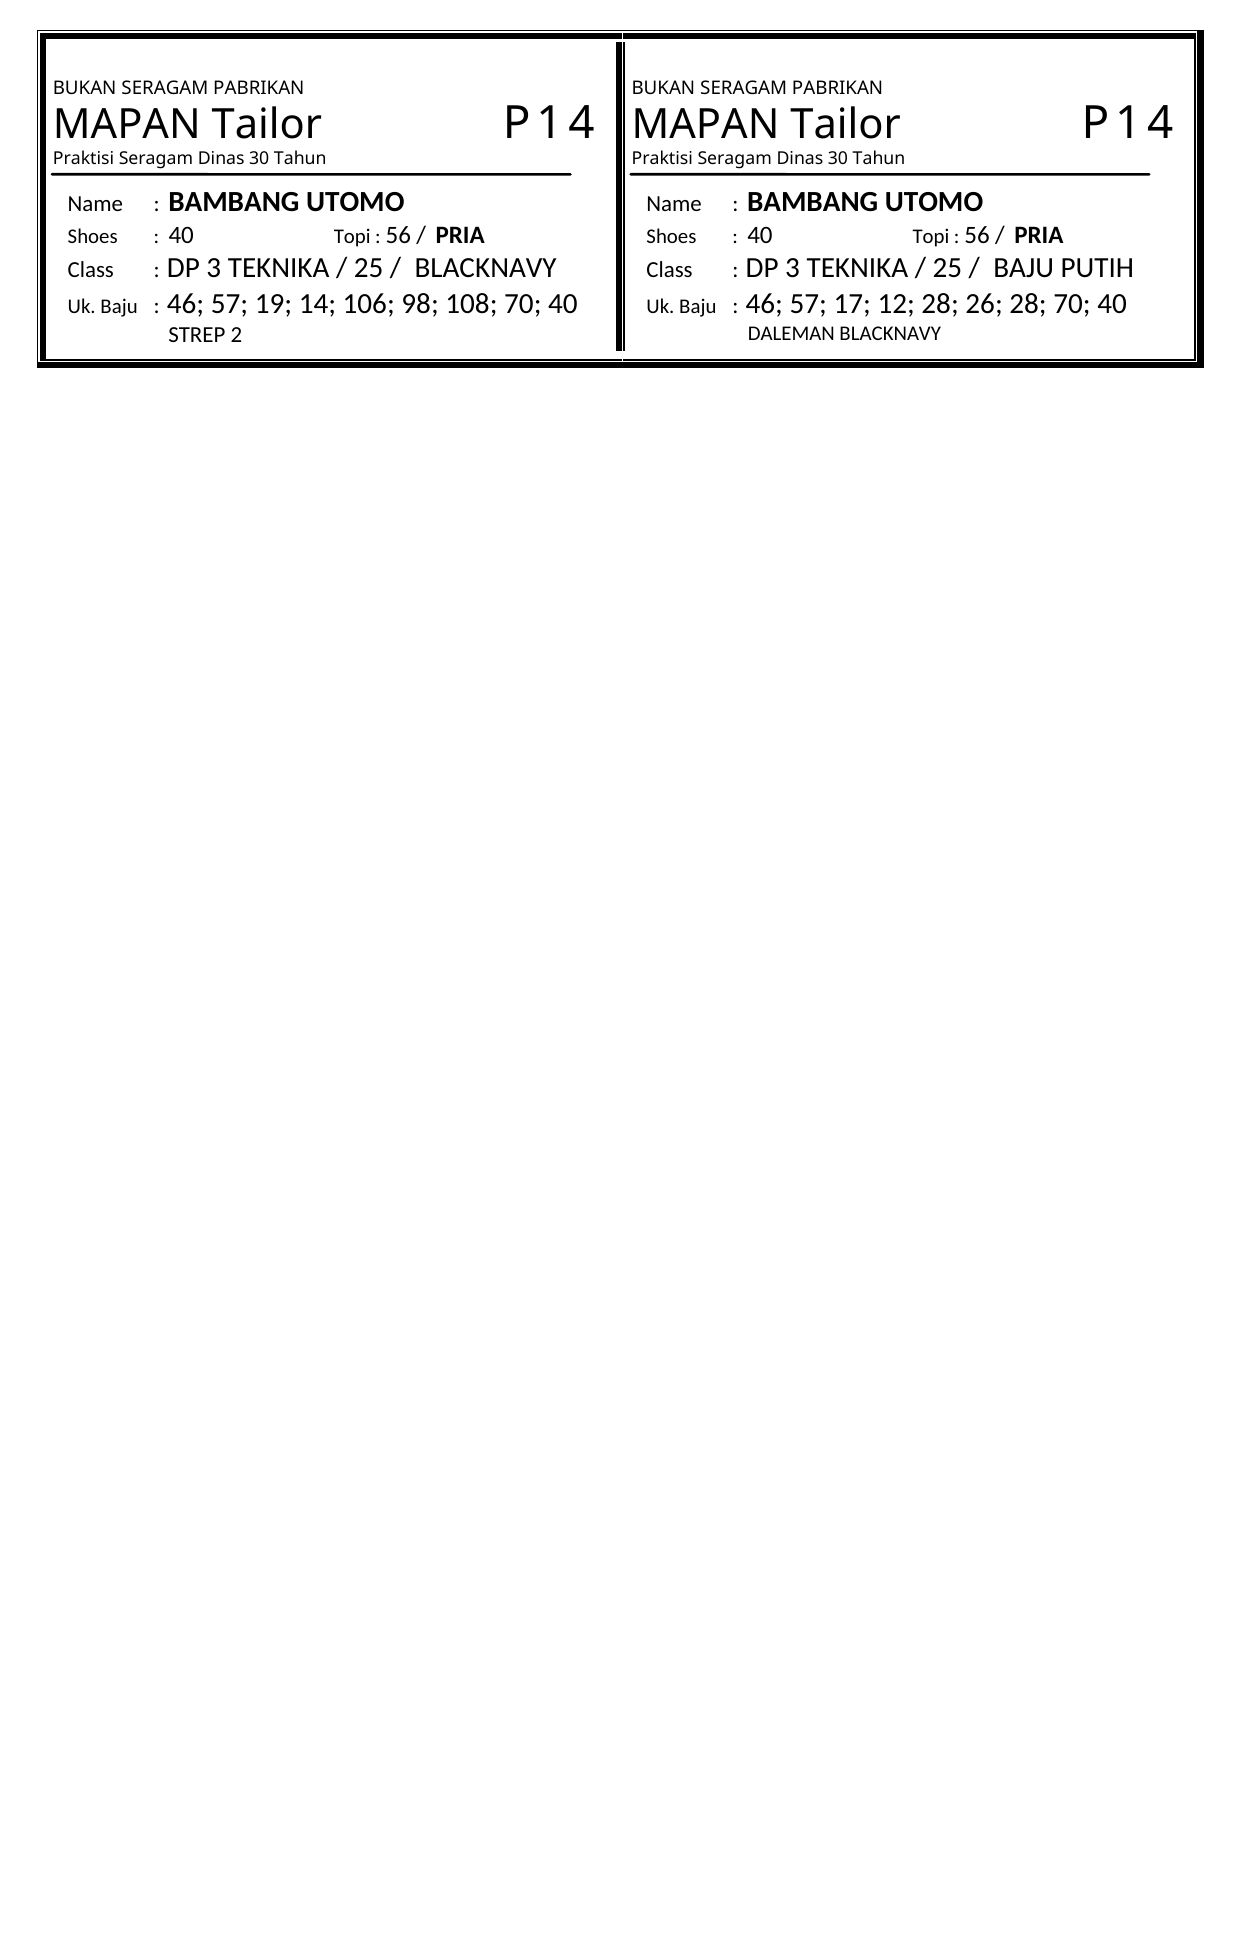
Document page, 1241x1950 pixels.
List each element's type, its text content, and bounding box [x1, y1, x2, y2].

table_header BUKAN SERAGAM PABRIKAN MAPAN Tailor P14 Praktisi Seragam Dinas 30 Tahun Name : BAMBANG UTOMO Shoes : 40 Topi : 56 / PRIA Class : DP 3 TEKNIKA / 25 / BLACKNAVY Uk. Baju : 46; 57; 19; 14; 106; 98; 108; 70; 40 STREP 2 [46, 39, 620, 359]
table_header BUKAN SERAGAM PABRIKAN MAPAN Tailor P14 Praktisi Seragam Dinas 30 Tahun Name : BAMBANG UTOMO Shoes : 40 Topi : 56 / PRIA Class : DP 3 TEKNIKA / 25 / BAJU PUTIH Uk. Baju : 46; 57; 17; 12; 28; 26; 28; 70; 40 DALEMAN BLACKNAVY [620, 31, 1197, 359]
